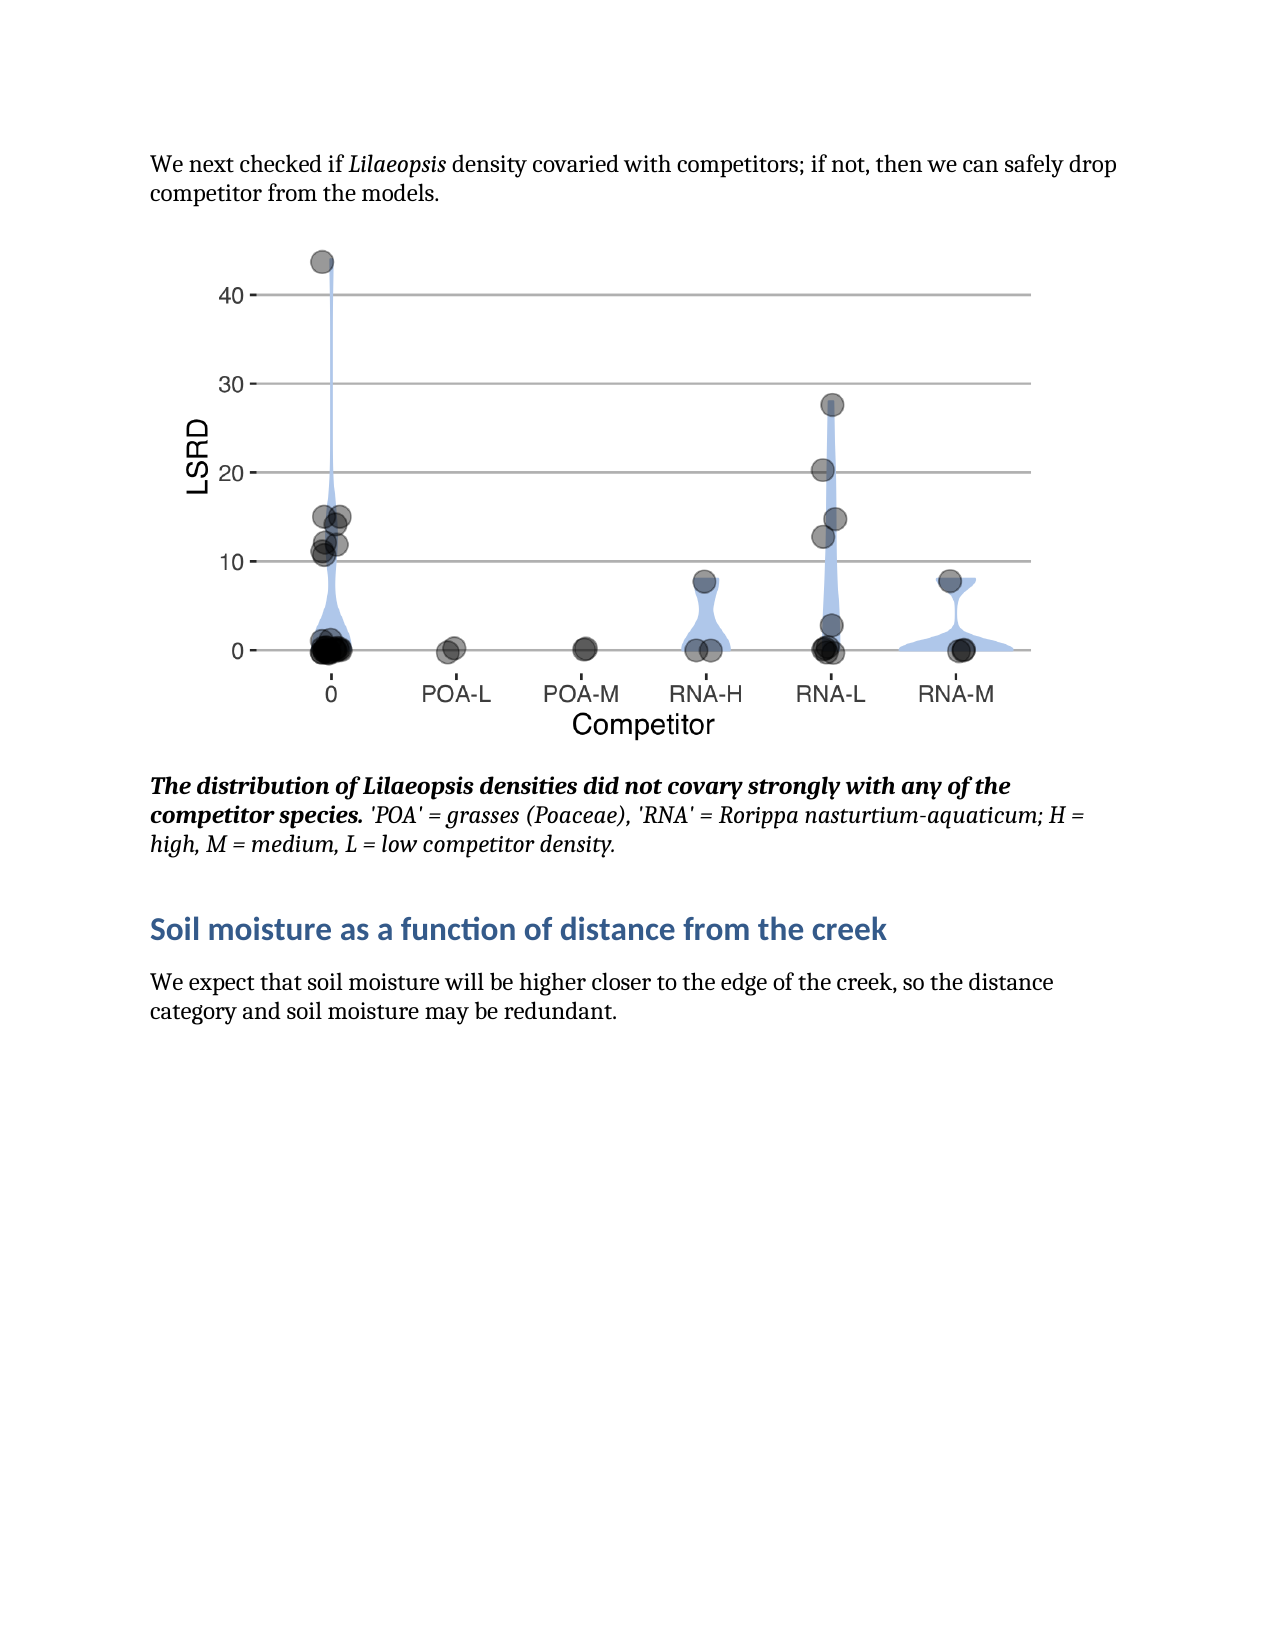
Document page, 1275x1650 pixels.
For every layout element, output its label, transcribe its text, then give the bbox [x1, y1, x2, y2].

picture [168, 226, 1044, 752]
text We next checked if Lilaeopsis density covaried with competitors; if not, then we can safely drop competitor from the models. [150, 150, 1125, 207]
text The distribution of Lilaeopsis densities did not covary strongly with any of the competitor species. 'POA' = grasses (Poaceae), 'RNA' = Rorippa nasturtium-aquaticum; H = high, M = medium, L = low competitor density. [150, 772, 1125, 858]
subtitle Soil moisture as a function of distance from the creek [150, 908, 1125, 949]
text We expect that soil moisture will be higher closer to the edge of the creek, so the distance category and soil moisture may be redundant. [150, 968, 1125, 1025]
